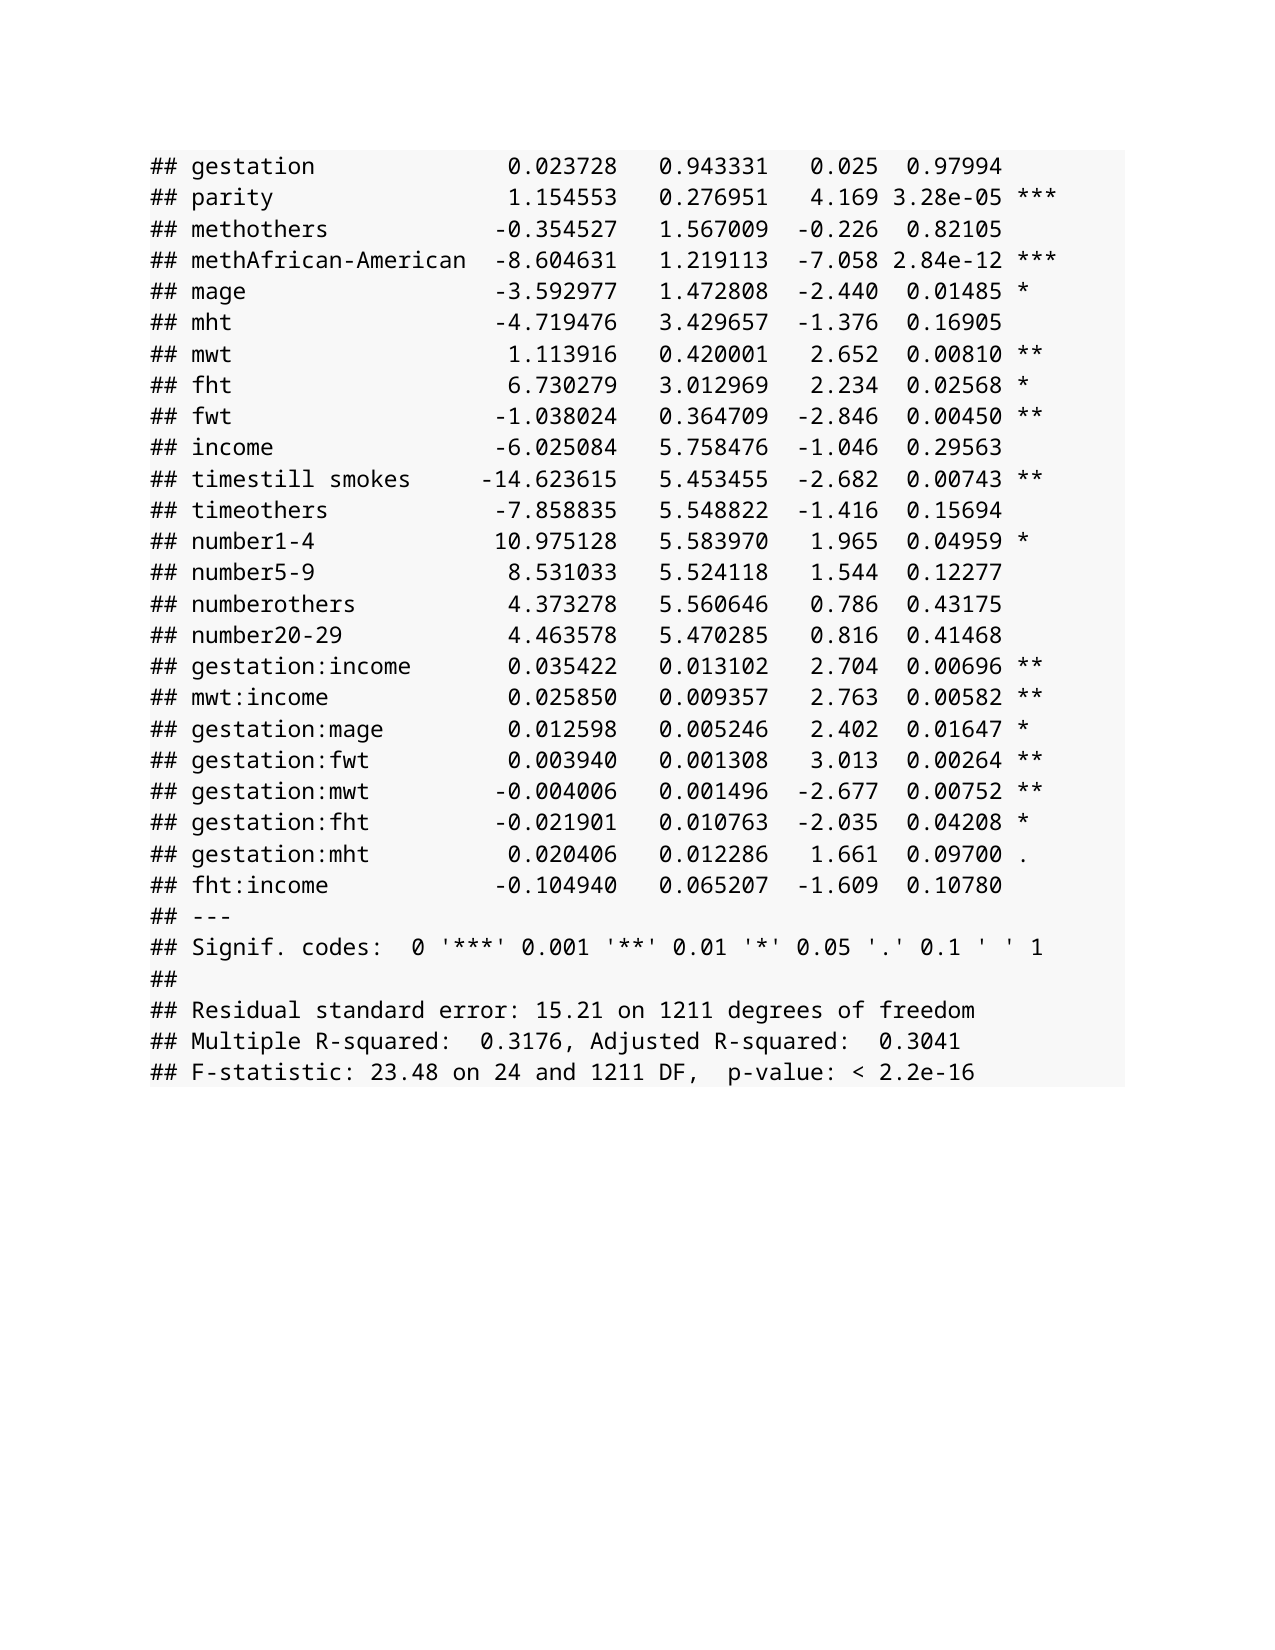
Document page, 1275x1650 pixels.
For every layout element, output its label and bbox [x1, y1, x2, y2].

text [150, 150, 1125, 1087]
